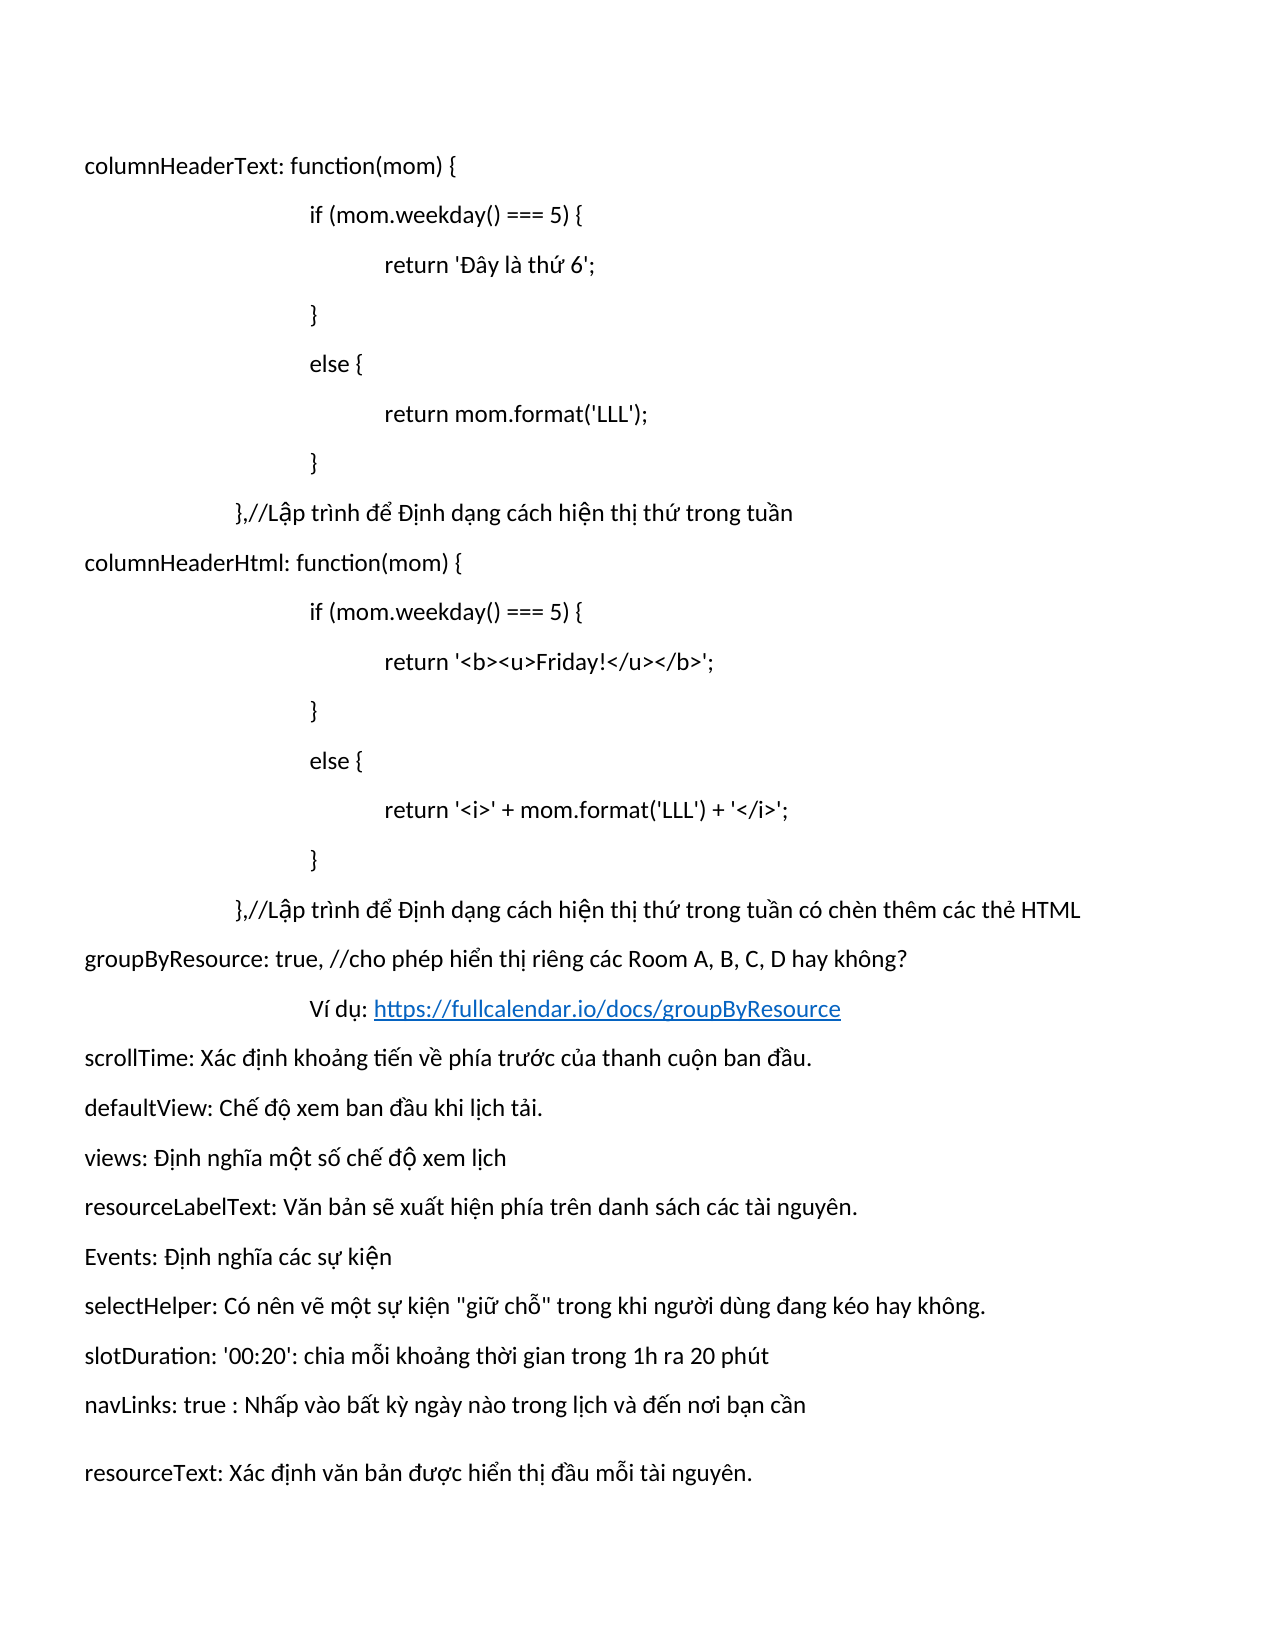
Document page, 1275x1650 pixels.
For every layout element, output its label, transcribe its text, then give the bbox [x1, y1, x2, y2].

text },//Lập trình để Định dạng cách hiện thị thứ trong tuần có chèn thêm các thẻ HTML [84, 894, 1247, 924]
text else { [84, 745, 1247, 776]
text } [84, 695, 1247, 726]
text return mom.format('LLL'); [84, 398, 1247, 428]
text columnHeaderHtml: function(mom) { [84, 547, 1247, 577]
text },//Lập trình để Định dạng cách hiện thị thứ trong tuần [84, 497, 1247, 528]
text selectHelper: Có nên vẽ một sự kiện "giữ chỗ" trong khi người dùng đang kéo hay không. [84, 1290, 1247, 1321]
text return '<i>' + mom.format('LLL') + '</i>'; [84, 794, 1247, 825]
text groupByResource: true, //cho phép hiển thị riêng các Room A, B, C, D hay không? [84, 943, 1247, 974]
text slotDuration: '00:20': chia mỗi khoảng thời gian trong 1h ra 20 phút [84, 1340, 1247, 1371]
text navLinks: true : Nhấp vào bất kỳ ngày nào trong lịch và đến nơi bạn cần [84, 1389, 1247, 1420]
text scrollTime: Xác định khoảng tiến về phía trước của thanh cuộn ban đầu. [84, 1042, 1247, 1073]
text return 'Đây là thứ 6'; [84, 249, 1247, 280]
text if (mom.weekday() === 5) { [84, 596, 1247, 627]
text } [84, 447, 1247, 478]
text } [84, 299, 1247, 329]
text views: Định nghĩa một số chế độ xem lịch [84, 1142, 1247, 1172]
text Events: Định nghĩa các sự kiện [84, 1241, 1247, 1271]
text return '<b><u>Friday!</u></b>'; [84, 646, 1247, 676]
text columnHeaderText: function(mom) { [84, 150, 1247, 181]
text defaultView: Chế độ xem ban đầu khi lịch tải. [84, 1092, 1247, 1123]
text else { [84, 348, 1247, 379]
text Ví dụ: https://fullcalendar.io/docs/groupByResource [234, 993, 1247, 1023]
text resourceText: Xác định văn bản được hiển thị đầu mỗi tài nguyên. [84, 1457, 1247, 1488]
text if (mom.weekday() === 5) { [84, 199, 1247, 230]
text resourceLabelText: Văn bản sẽ xuất hiện phía trên danh sách các tài nguyên. [84, 1191, 1247, 1222]
text } [84, 844, 1247, 875]
